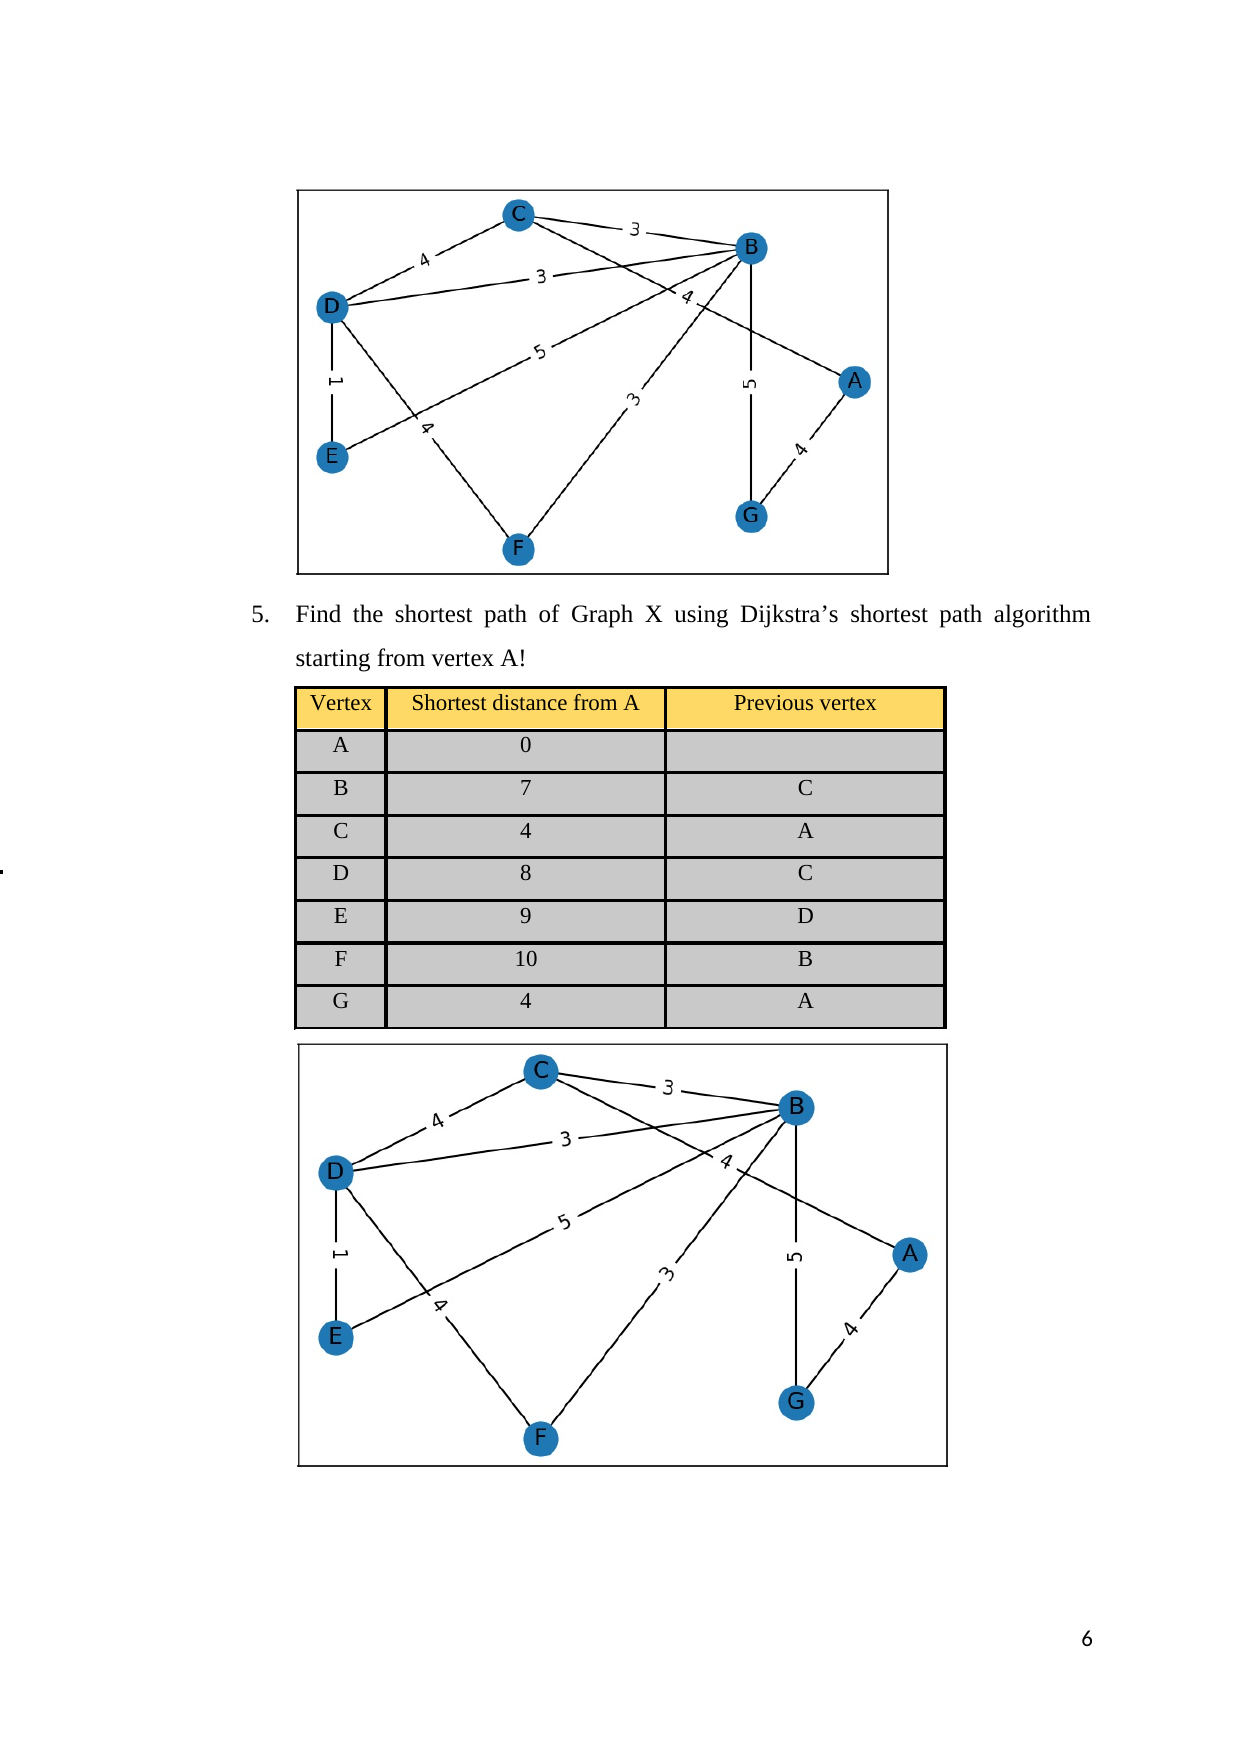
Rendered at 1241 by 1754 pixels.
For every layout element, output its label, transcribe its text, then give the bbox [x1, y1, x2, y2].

picture [295, 177, 894, 586]
table_cell B [297, 774, 384, 814]
table_cell [667, 732, 943, 771]
table_cell C [667, 859, 943, 899]
table_cell C [297, 817, 384, 856]
table_cell C [667, 774, 943, 814]
table_cell A [667, 817, 943, 856]
table_cell 10 [388, 945, 664, 984]
table_header Vertex [297, 689, 384, 728]
table_cell D [297, 859, 384, 899]
table_cell D [667, 902, 943, 941]
table_cell E [297, 902, 384, 941]
table_cell 4 [388, 987, 664, 1027]
table_cell 8 [388, 859, 664, 899]
table_cell A [667, 987, 943, 1027]
table_cell 9 [388, 902, 664, 941]
table_cell G [297, 987, 384, 1027]
table_header Previous vertex [667, 689, 943, 728]
picture [295, 1029, 953, 1479]
table_cell F [297, 945, 384, 984]
table_cell 7 [388, 774, 664, 814]
list Find the shortest path of Graph X using Dijkstra’s shortest path algorithm starting from vertex A! [251, 599, 1092, 671]
table_cell B [667, 945, 943, 984]
table_header Shortest distance from A [388, 689, 664, 728]
table_cell 0 [388, 732, 664, 771]
table_cell 4 [388, 817, 664, 856]
table_cell A [297, 732, 384, 771]
